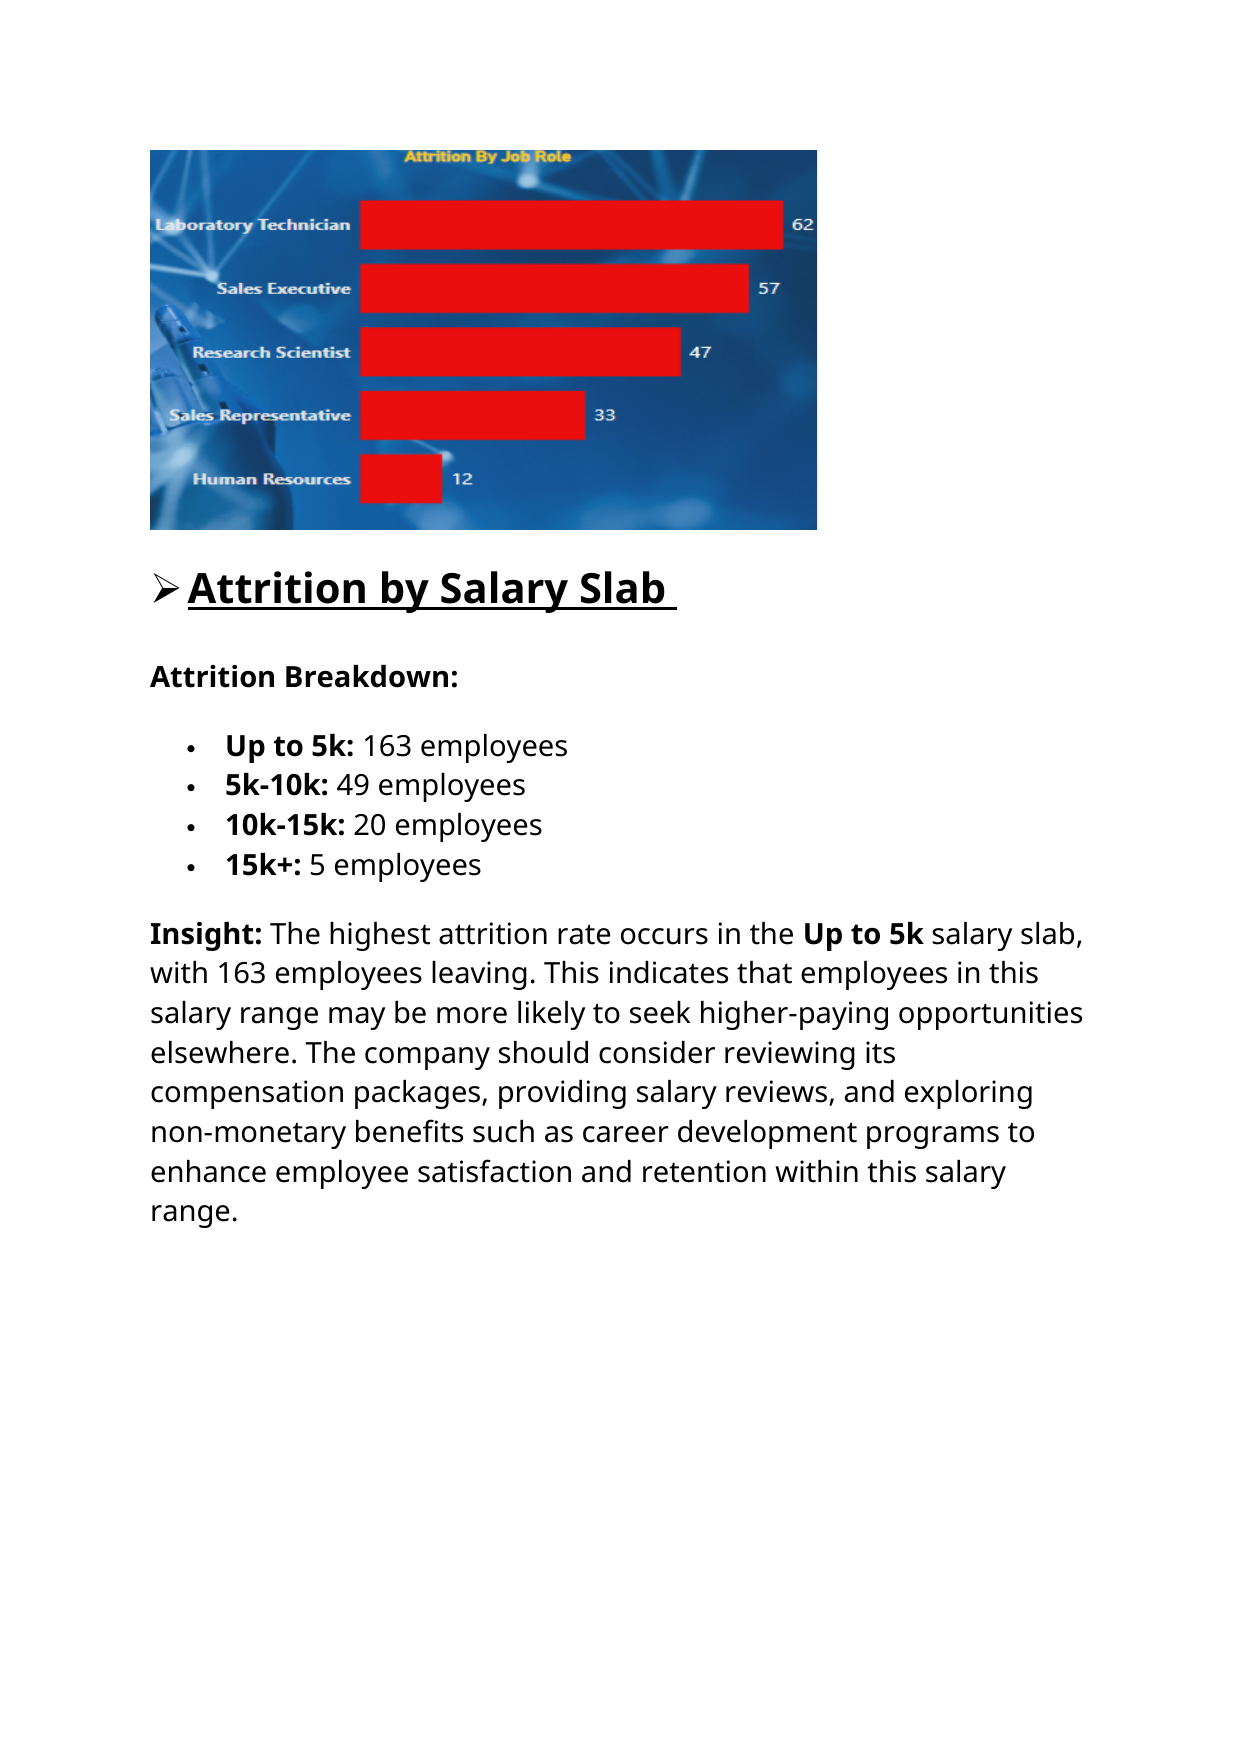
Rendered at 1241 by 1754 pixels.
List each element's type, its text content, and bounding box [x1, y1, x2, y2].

picture [150, 150, 818, 530]
list 5k-10k: 49 employees [187, 765, 1090, 804]
text Attrition Breakdown: [150, 656, 1090, 696]
text Insight: The highest attrition rate occurs in the Up to 5k salary slab, with 163 employees leaving. This indicates that employees in this salary range may be more likely to seek higher-paying opportunities elsewhere. The company should consider reviewing its compensation packages, providing salary reviews, and exploring non-monetary benefits such as career development programs to enhance employee satisfaction and retention within this salary range. [150, 913, 1090, 1230]
list 10k-15k: 20 employees [187, 804, 1090, 844]
subtitle Attrition by Salary Slab [150, 559, 1090, 616]
list 15k+: 5 employees [187, 844, 1090, 884]
list Up to 5k: 163 employees [187, 725, 1090, 765]
